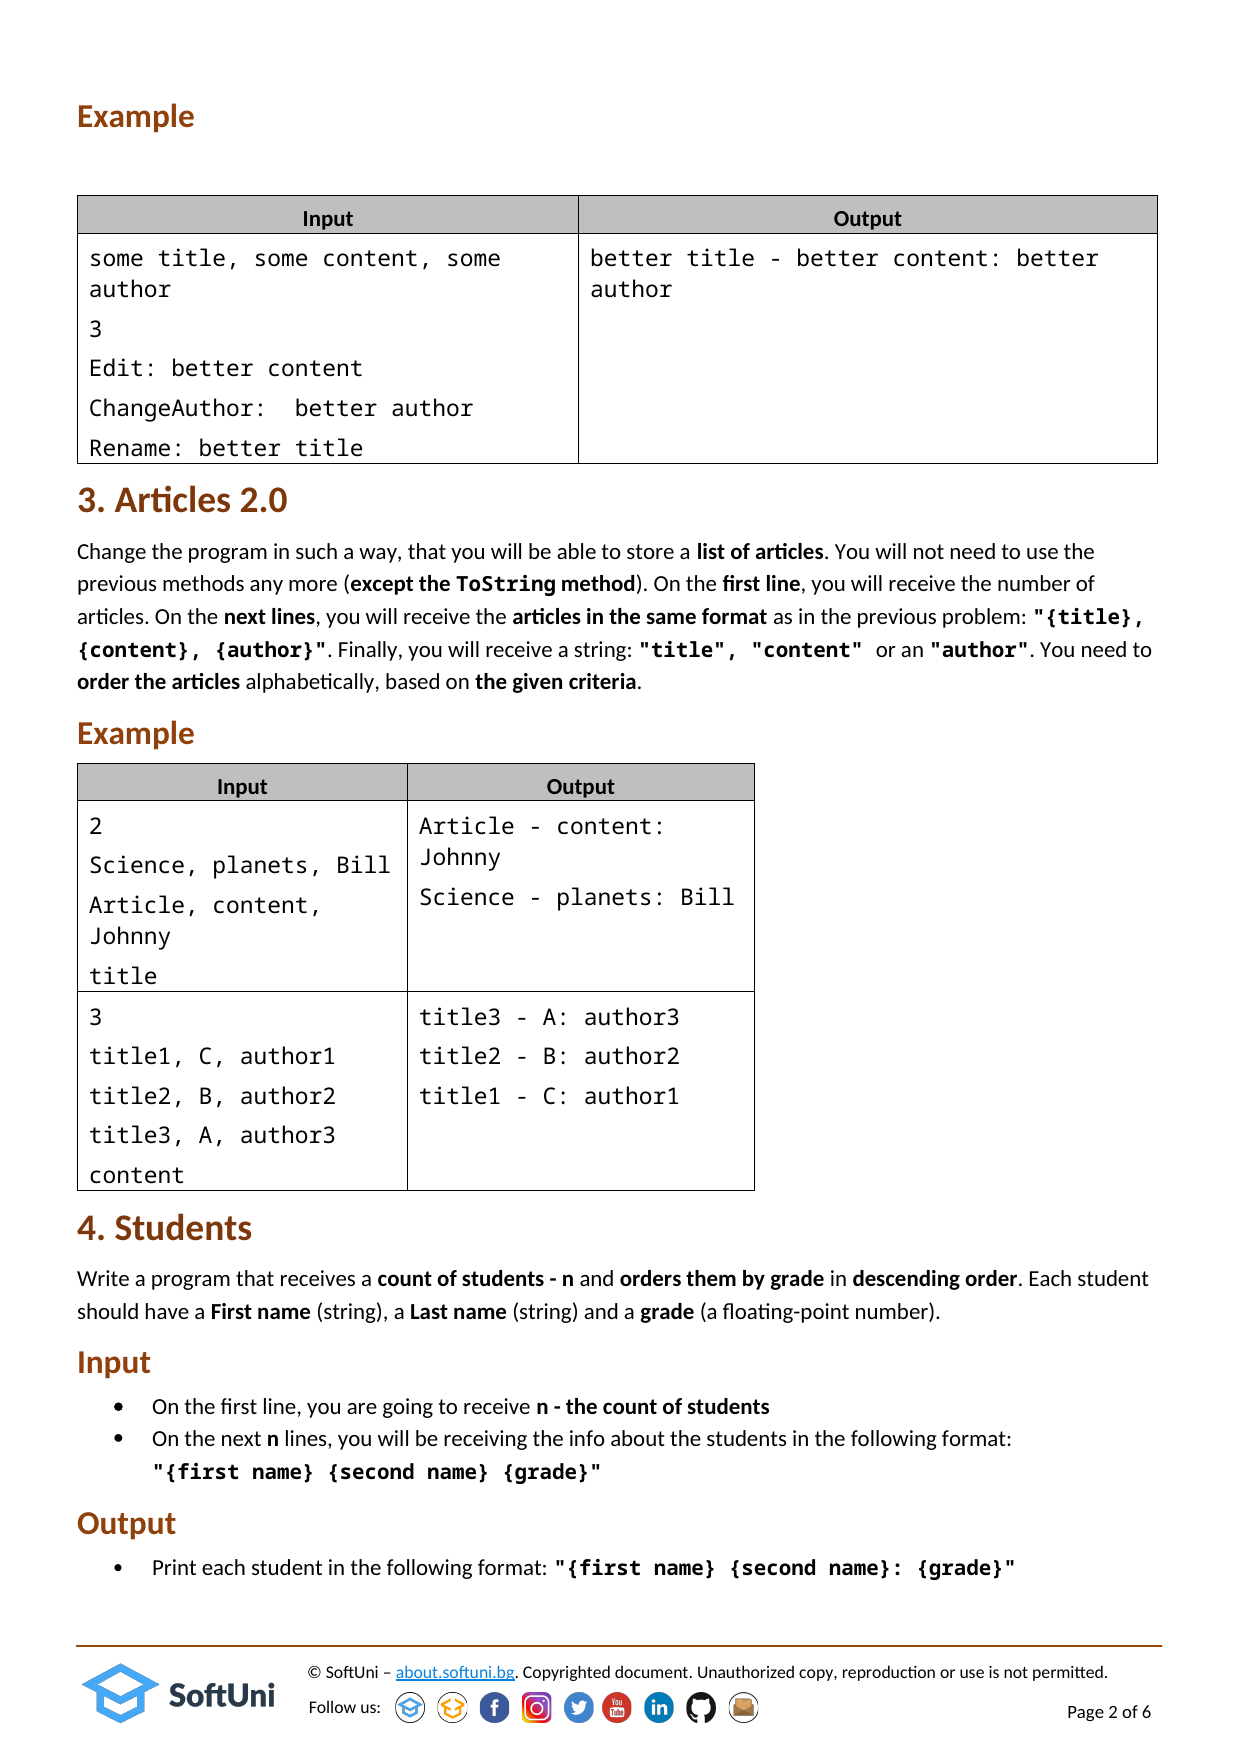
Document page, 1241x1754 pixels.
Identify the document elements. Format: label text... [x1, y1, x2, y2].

picture [686, 1692, 716, 1723]
picture [395, 1692, 425, 1723]
picture [602, 1692, 632, 1723]
subtitle Input [77, 1341, 1163, 1382]
picture [75, 1658, 281, 1729]
table_cell Article - content: Johnny Science - planets: Bill [408, 801, 754, 991]
picture [665, 1692, 674, 1701]
subtitle Articles 2.0 [77, 476, 1163, 522]
subtitle Example [77, 95, 1163, 136]
picture [522, 1692, 552, 1723]
table_cell some title, some content, some author 3 Edit: better content ChangeAuthor: better author Rename: better title [78, 234, 578, 463]
table_cell 3 title1, C, author1 title2, B, author2 title3, A, author3 content [78, 992, 407, 1190]
subtitle Example [77, 712, 1163, 753]
list Print each student in the following format: "{first name} {second name}: {grade}" [114, 1553, 1163, 1581]
table_header Input [78, 764, 407, 800]
picture [644, 1714, 653, 1723]
table_cell better title - better content: better author [579, 234, 1157, 463]
table_header Input [78, 196, 578, 233]
picture [564, 1692, 594, 1723]
picture [437, 1692, 468, 1723]
subtitle Output [77, 1502, 1163, 1543]
picture [665, 1714, 674, 1723]
list On the first line, you are going to receive n - the count of students [114, 1392, 1163, 1420]
list "{first name} {second name} {grade}" [152, 1457, 1163, 1485]
text Write a program that receives a count of students - n and orders them by grade in descending order. Each student should have a First name (string), a Last name (string) and a grade (a floating-point number). [77, 1264, 1163, 1325]
table_cell 2 Science, planets, Bill Article, content, Johnny title [78, 801, 407, 991]
table_cell title3 - A: author3 title2 - B: author2 title1 - C: author1 [408, 992, 754, 1190]
table_header Output [579, 196, 1157, 233]
list On the next n lines, you will be receiving the info about the students in the following format: [114, 1424, 1163, 1453]
picture [658, 1705, 667, 1714]
table_header Output [408, 764, 754, 800]
picture [644, 1692, 653, 1701]
picture [728, 1692, 759, 1723]
text Change the program in such a way, that you will be able to store a list of articles. You will not need to use the previous methods any more (except the ToString method). On the first line, you will receive the number of articles. On the next lines, you will receive the articles in the same format as in the previous problem: "{title}, {content}, {author}". Finally, you will receive a string: "title", "content" or an "author". You need to order the articles alphabetically, based on the given criteria. [77, 537, 1163, 695]
subtitle Students [77, 1203, 1163, 1249]
picture [479, 1692, 510, 1723]
